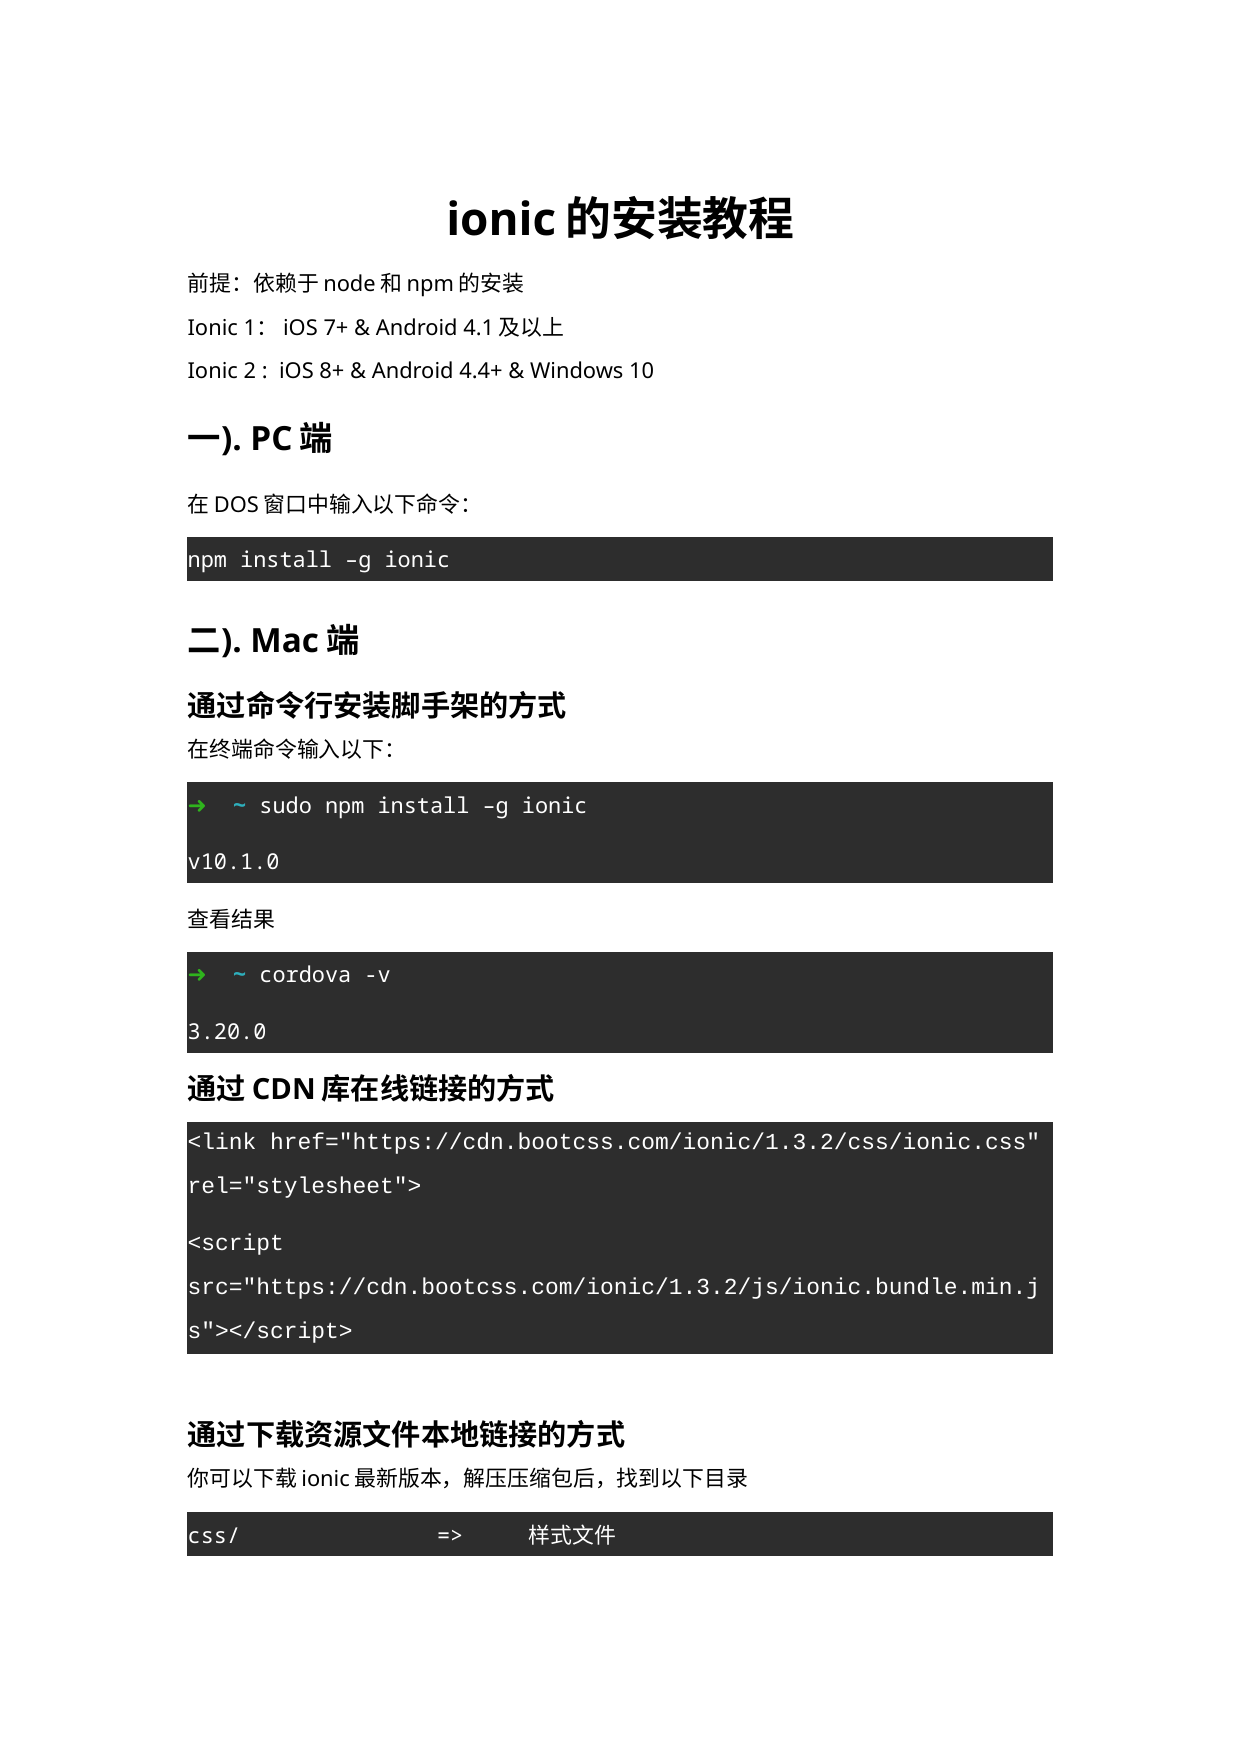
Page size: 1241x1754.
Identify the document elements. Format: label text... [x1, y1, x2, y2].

text 在终端命令输入以下： [187, 726, 1053, 770]
text <script src="https://cdn.bootcss.com/ionic/1.3.2/js/ionic.bundle.min.js"></script> [187, 1222, 1053, 1354]
text Ionic 1： iOS 7+ & Android 4.1及以上 [187, 304, 1053, 348]
text 查看结果 [187, 895, 1053, 939]
text ➜ ~ cordova -v [187, 952, 1053, 996]
text ➜ ~ sudo npm install –g ionic [187, 782, 1053, 826]
text npm install –g ionic [187, 537, 1053, 581]
text <link href="https://cdn.bootcss.com/ionic/1.3.2/css/ionic.css" rel="stylesheet"> [187, 1122, 1053, 1210]
text 通过CDN库在线链接的方式 [187, 1065, 1053, 1109]
text 通过下载资源文件本地链接的方式 [187, 1411, 1053, 1455]
text 3.20.0 [187, 1008, 1053, 1053]
text 一). PC端 [187, 392, 1053, 480]
text 通过命令行安装脚手架的方式 [187, 682, 1053, 726]
text v10.1.0 [187, 839, 1053, 883]
text ionic的安装教程 [187, 172, 1053, 260]
text 你可以下载ionic最新版本，解压压缩包后，找到以下目录 [187, 1455, 1053, 1499]
text 二). Mac端 [187, 593, 1053, 682]
text Ionic 2 : iOS 8+ & Android 4.4+ & Windows 10 [187, 348, 1053, 392]
text 前提：依赖于node和npm的安装 [187, 260, 1053, 304]
text 在DOS窗口中输入以下命令： [187, 480, 1053, 524]
text css/ => 样式文件 [187, 1512, 1053, 1556]
